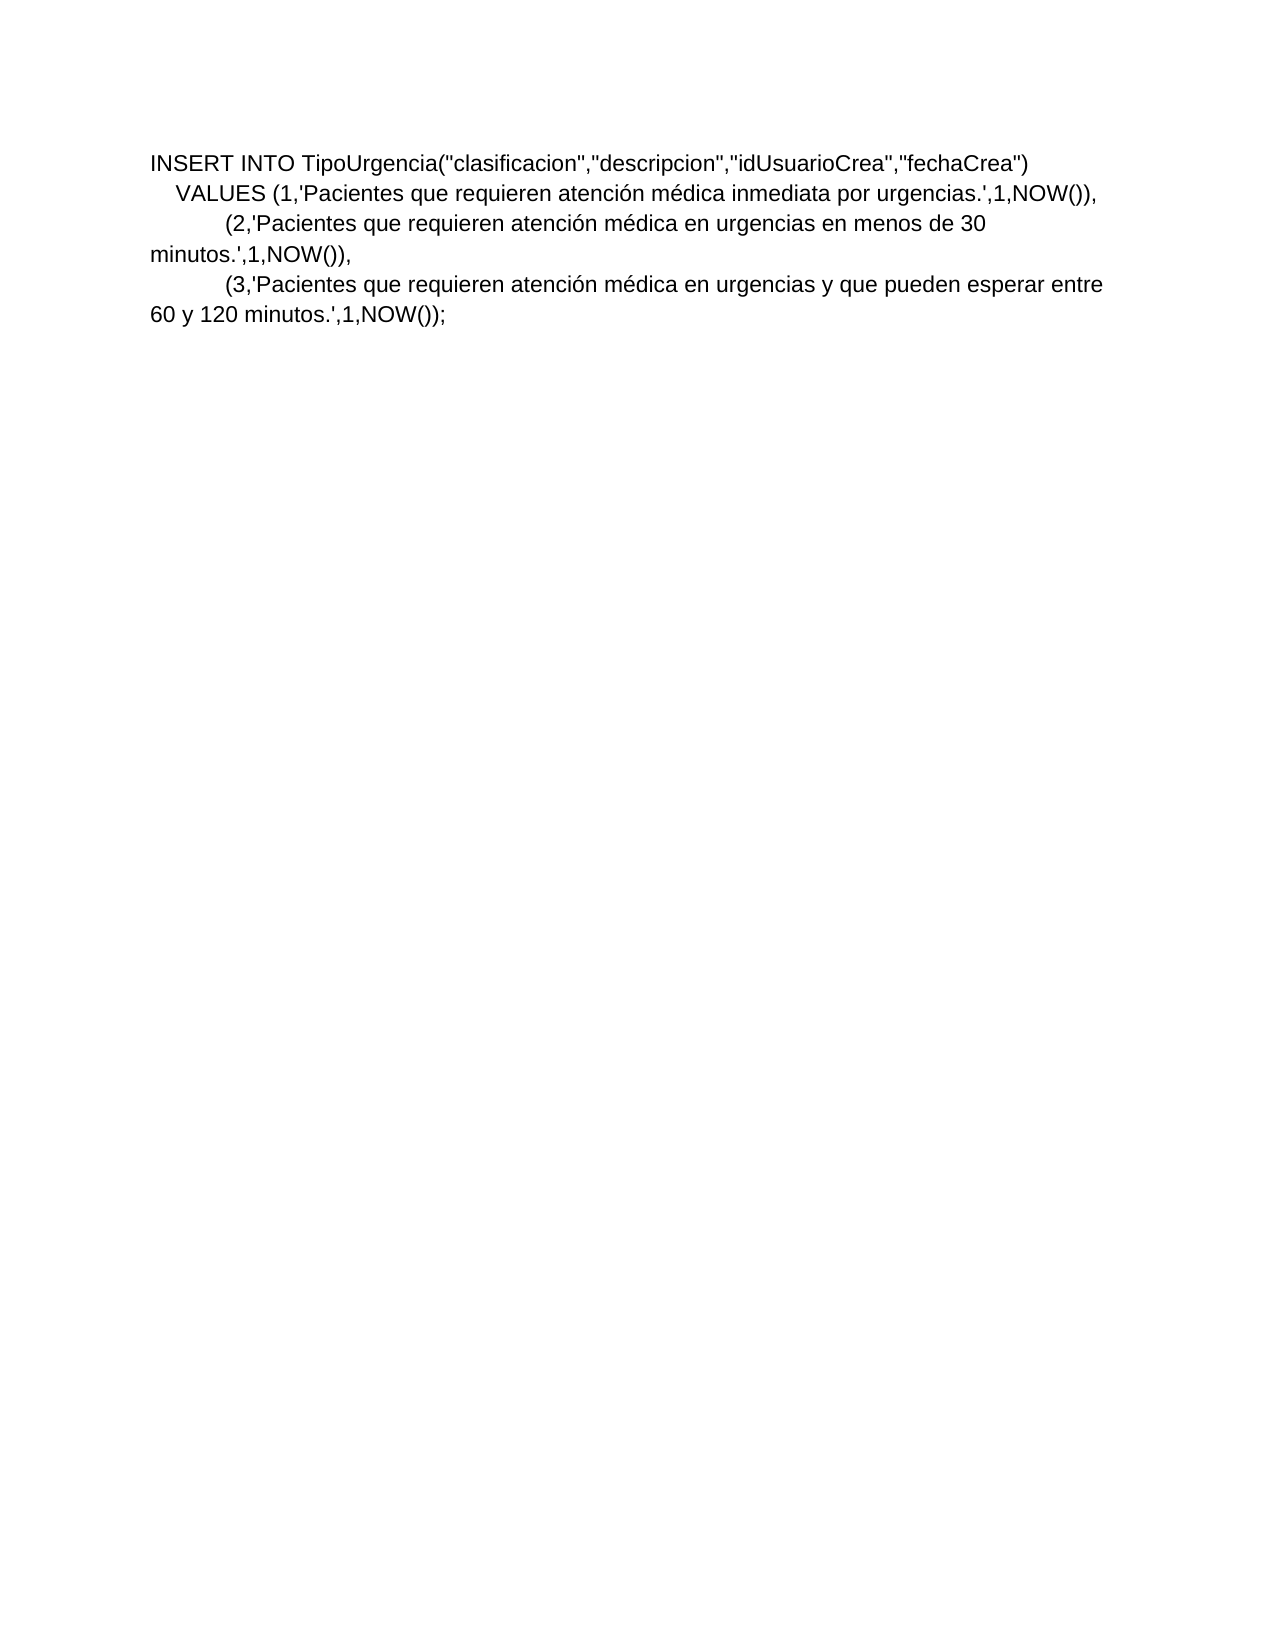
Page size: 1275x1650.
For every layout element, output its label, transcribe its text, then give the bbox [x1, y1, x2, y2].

text (3,'Pacientes que requieren atención médica en urgencias y que pueden esperar entre 60 y 120 minutos.',1,NOW()); [150, 271, 1125, 327]
text VALUES (1,'Pacientes que requieren atención médica inmediata por urgencias.',1,NOW()), [150, 180, 1125, 207]
text (2,'Pacientes que requieren atención médica en urgencias en menos de 30 minutos.',1,NOW()), [150, 210, 1125, 267]
text INSERT INTO TipoUrgencia("clasificacion","descripcion","idUsuarioCrea","fechaCrea") [150, 150, 1125, 176]
